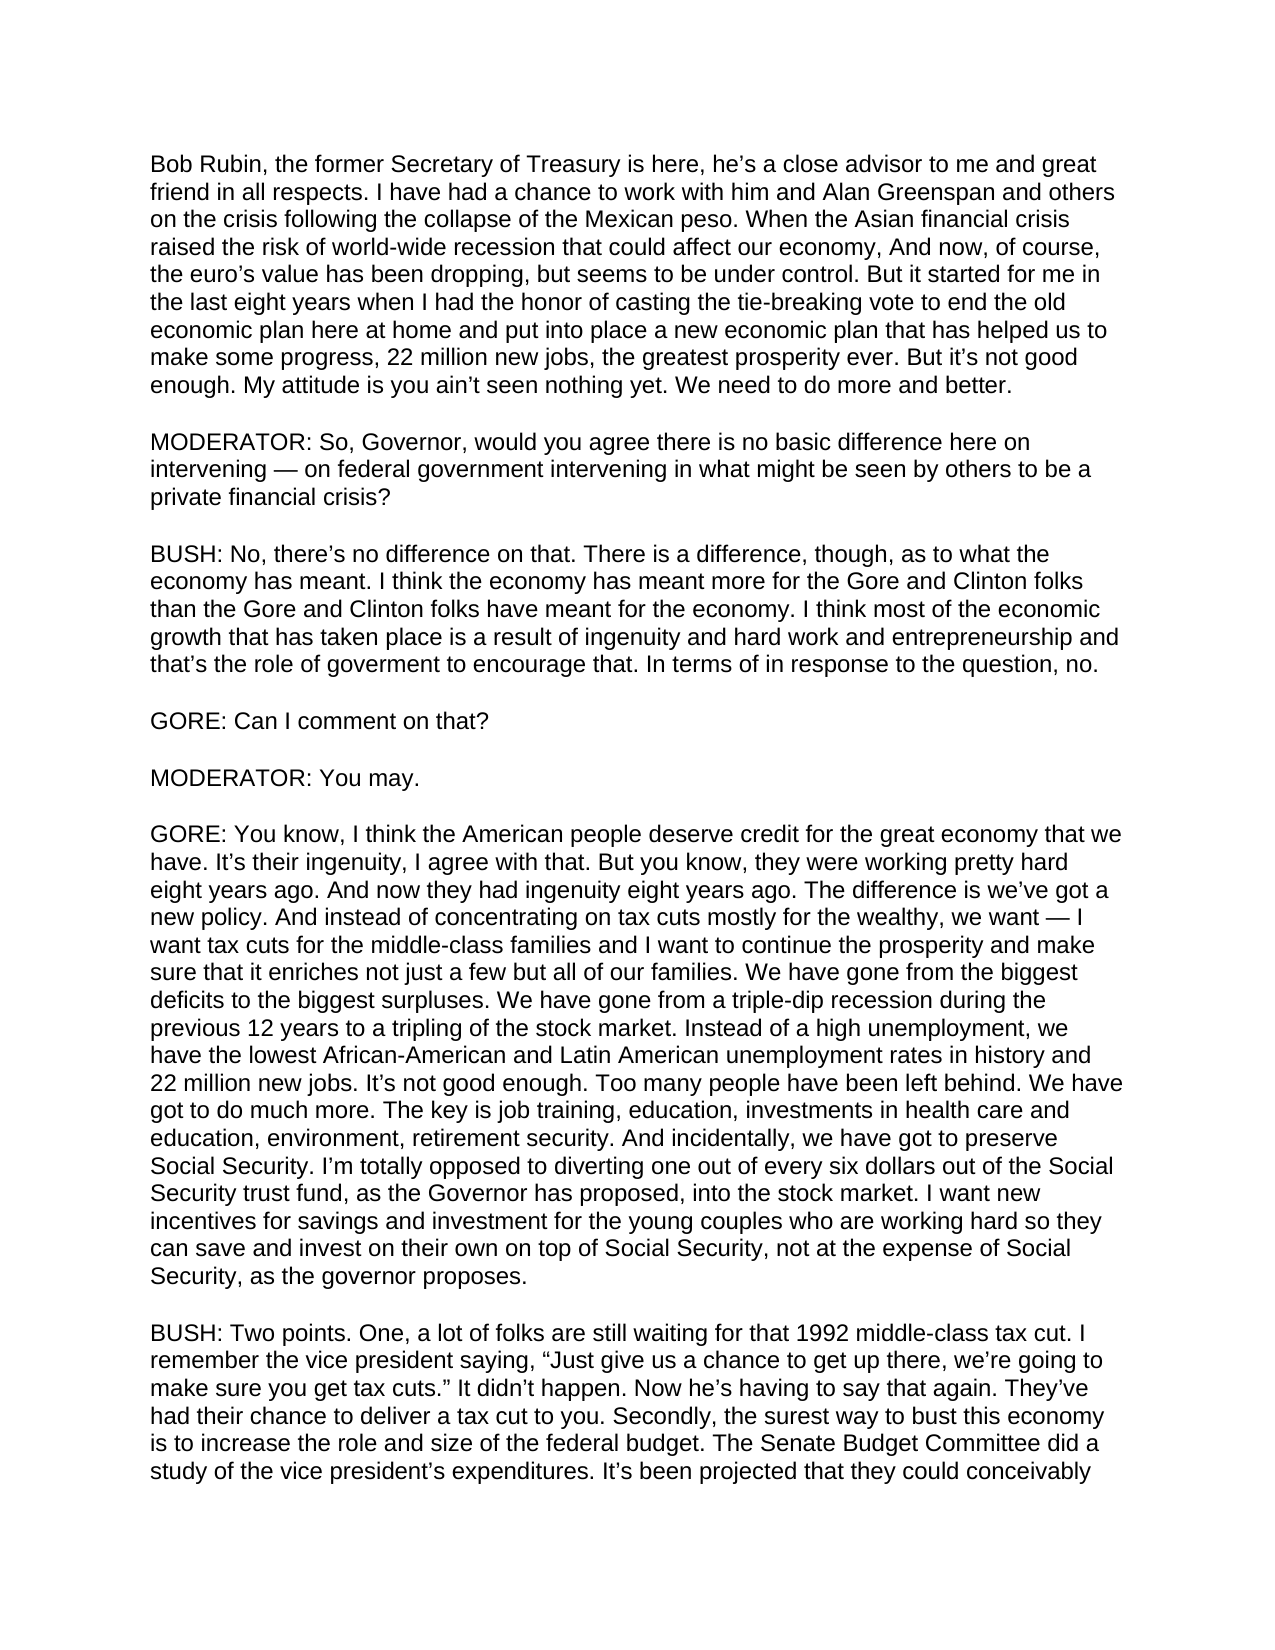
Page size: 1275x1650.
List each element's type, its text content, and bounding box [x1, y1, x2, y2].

text MODERATOR: So, Governor, would you agree there is no basic difference here on intervening — on federal government intervening in what might be seen by others to be a private financial crisis? [150, 428, 1125, 510]
text GORE: Can I comment on that? [150, 707, 1125, 734]
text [150, 150, 1125, 398]
text MODERATOR: You may. [150, 763, 1125, 791]
text GORE: You know, I think the American people deserve credit for the great economy that we have. It’s their ingenuity, I agree with that. But you know, they were working pretty hard eight years ago. And now they had ingenuity eight years ago. The difference is we’ve got a new policy. And instead of concentrating on tax cuts mostly for the wealthy, we want — I want tax cuts for the middle-class families and I want to continue the prosperity and make sure that it enriches not just a few but all of our families. We have gone from the biggest deficits to the biggest surpluses. We have gone from a triple-dip recession during the previous 12 years to a tripling of the stock market. Instead of a high unemployment, we have the lowest African-American and Latin American unemployment rates in history and 22 million new jobs. It’s not good enough. Too many people have been left behind. We have got to do much more. The key is job training, education, investments in health care and education, environment, retirement security. And incidentally, we have got to preserve Social Security. I’m totally opposed to diverting one out of every six dollars out of the Social Security trust fund, as the Governor has proposed, into the stock market. I want new incentives for savings and investment for the young couples who are working hard so they can save and invest on their own on top of Social Security, not at the expense of Social Security, as the governor proposes. [150, 820, 1125, 1289]
text BUSH: No, there’s no difference on that. There is a difference, though, as to what the economy has meant. I think the economy has meant more for the Gore and Clinton folks than the Gore and Clinton folks have meant for the economy. I think most of the economic growth that has taken place is a result of ingenuity and hard work and entrepreneurship and that’s the role of goverment to encourage that. In terms of in response to the question, no. [150, 539, 1125, 678]
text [150, 1319, 1125, 1484]
